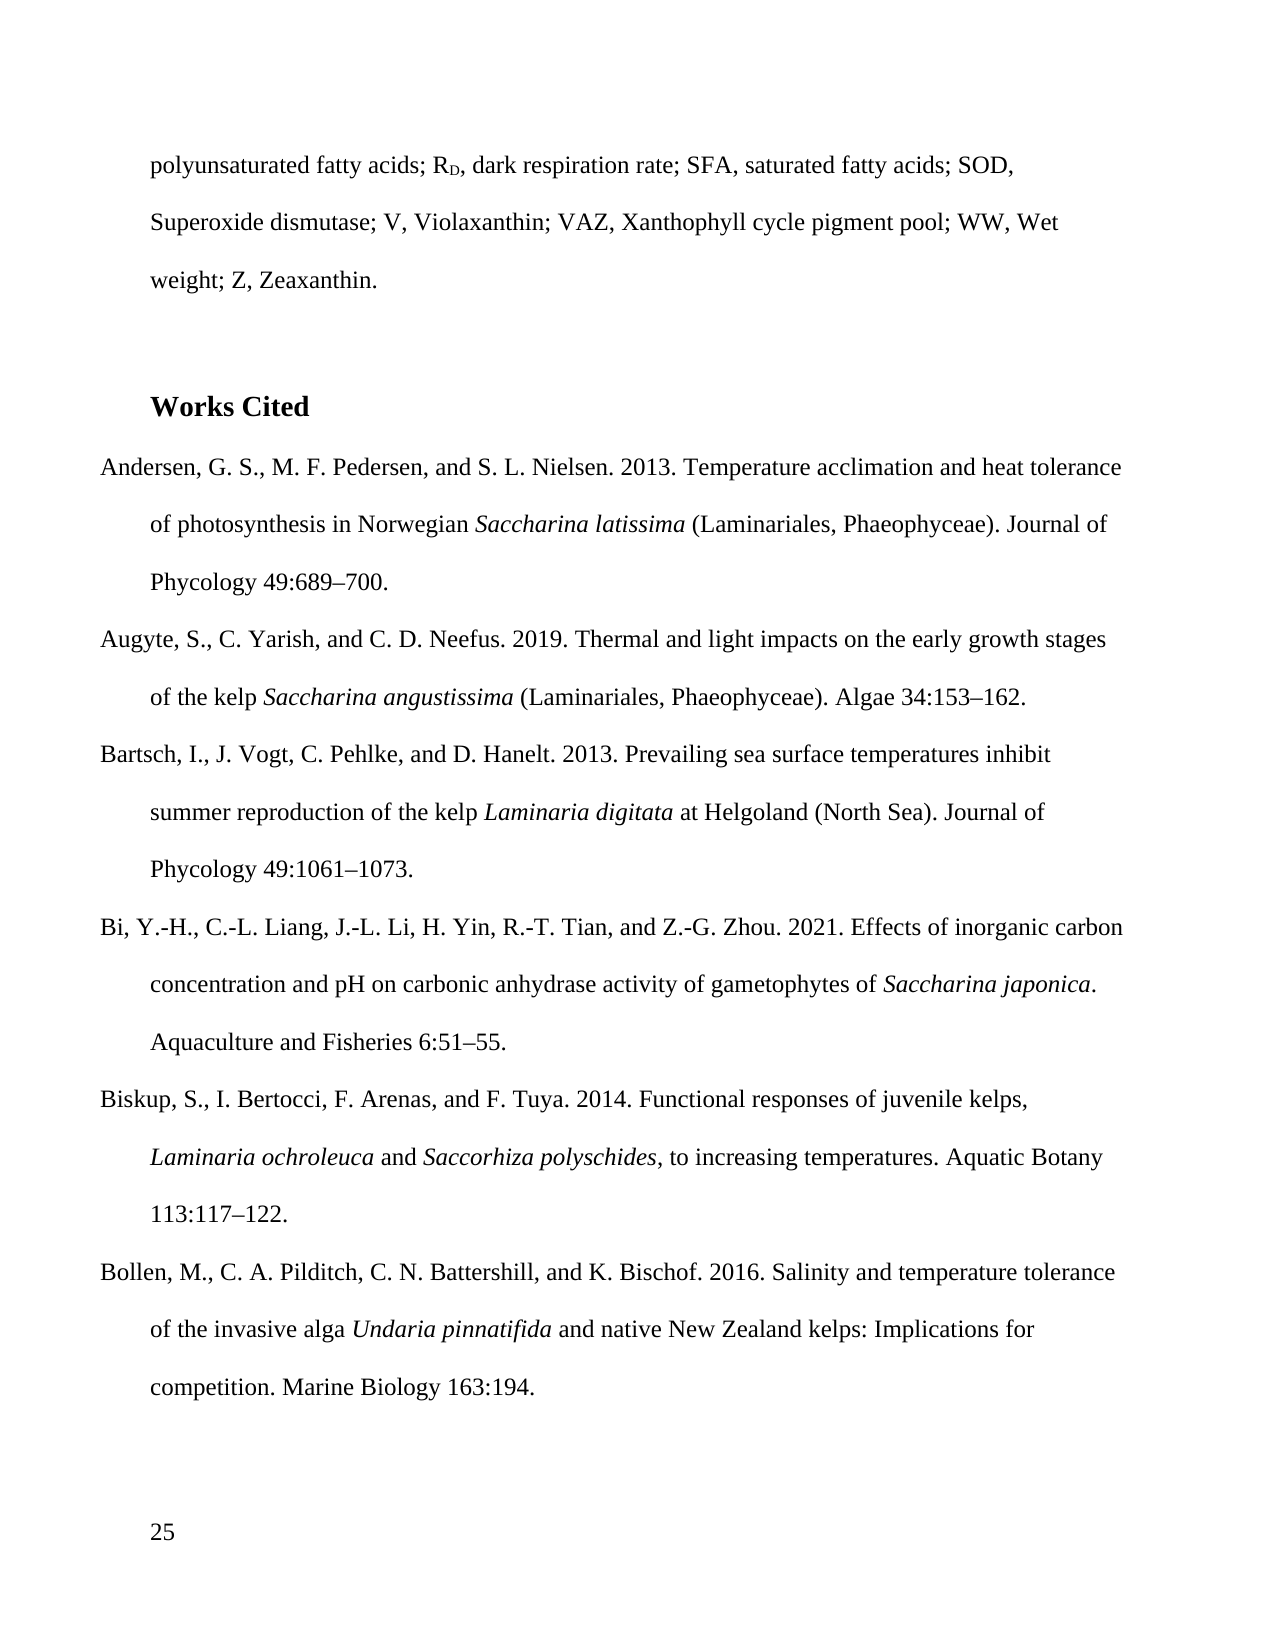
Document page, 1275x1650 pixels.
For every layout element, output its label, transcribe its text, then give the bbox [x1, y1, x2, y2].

text Bollen, M., C. A. Pilditch, C. N. Battershill, and K. Bischof. 2016. Salinity and temperature tolerance of the invasive alga Undaria pinnatifida and native New Zealand kelps: Implications for competition. Marine Biology 163:194. [100, 1257, 1125, 1401]
text Works Cited [150, 389, 1125, 423]
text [150, 150, 1125, 294]
text Biskup, S., I. Bertocci, F. Arenas, and F. Tuya. 2014. Functional responses of juvenile kelps, Laminaria ochroleuca and Saccorhiza polyschides, to increasing temperatures. Aquatic Botany 113:117–122. [100, 1084, 1125, 1228]
text Bi, Y.-H., C.-L. Liang, J.-L. Li, H. Yin, R.-T. Tian, and Z.-G. Zhou. 2021. Effects of inorganic carbon concentration and pH on carbonic anhydrase activity of gametophytes of Saccharina japonica. Aquaculture and Fisheries 6:51–55. [100, 912, 1125, 1056]
text Bartsch, I., J. Vogt, C. Pehlke, and D. Hanelt. 2013. Prevailing sea surface temperatures inhibit summer reproduction of the kelp Laminaria digitata at Helgoland (North Sea). Journal of Phycology 49:1061–1073. [100, 739, 1125, 883]
text Andersen, G. S., M. F. Pedersen, and S. L. Nielsen. 2013. Temperature acclimation and heat tolerance of photosynthesis in Norwegian Saccharina latissima (Laminariales, Phaeophyceae). Journal of Phycology 49:689–700. [100, 452, 1125, 596]
text Augyte, S., C. Yarish, and C. D. Neefus. 2019. Thermal and light impacts on the early growth stages of the kelp Saccharina angustissima (Laminariales, Phaeophyceae). Algae 34:153–162. [100, 624, 1125, 711]
